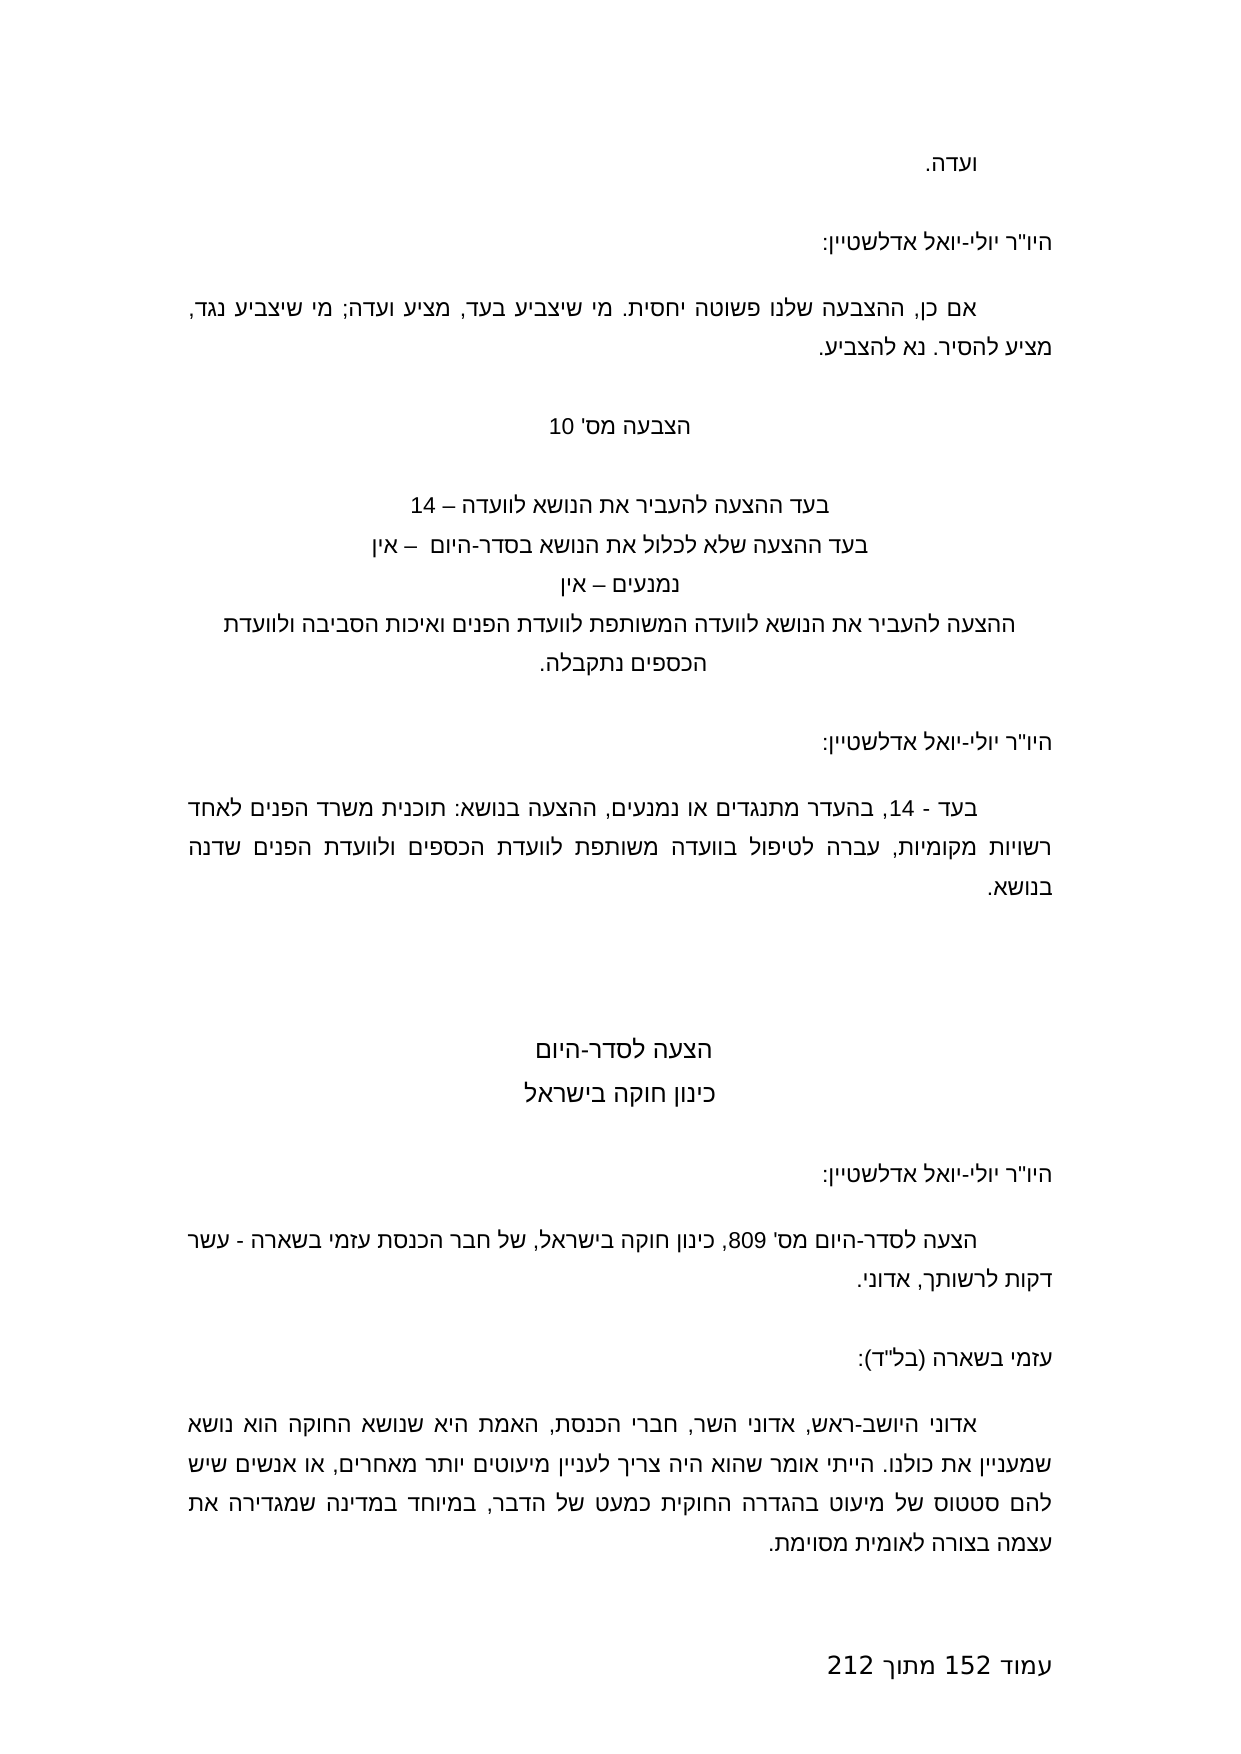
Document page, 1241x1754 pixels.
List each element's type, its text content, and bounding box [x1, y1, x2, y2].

text נמנעים – אין [187, 571, 1053, 597]
text ועדה. [187, 150, 1053, 176]
text ההצעה להעביר את הנושא לוועדה המשותפת לוועדת הפנים ואיכות הסביבה ולוועדת הכספים נתקבלה. [187, 611, 1053, 676]
text בעד ההצעה להעביר את הנושא לוועדה – 14 [187, 492, 1053, 518]
text בעד ההצעה שלא לכלול את הנושא בסדר-היום – אין [187, 532, 1053, 558]
text היו"ר יולי-יואל אדלשטיין: [187, 729, 1053, 755]
text הצבעה מס' 10 [187, 413, 1053, 439]
text בעד - 14, בהעדר מתנגדים או נמנעים, ההצעה בנושא: תוכנית משרד הפנים לאחד רשויות מקומיות, עברה לטיפול בוועדה משותפת לוועדת הכספים ולוועדת הפנים שדנה בנושא. [187, 795, 1053, 900]
text היו"ר יולי-יואל אדלשטיין: [187, 1161, 1053, 1187]
text כינון חוקה בישראל [187, 1078, 1053, 1107]
text הצעה לסדר-היום מס' 809, כינון חוקה בישראל, של חבר הכנסת עזמי בשארה - עשר דקות לרשותך, אדוני. [187, 1227, 1053, 1293]
text אם כן, ההצבעה שלנו פשוטה יחסית. מי שיצביע בעד, מציע ועדה; מי שיצביע נגד, מציע להסיר. נא להצביע. [187, 295, 1053, 361]
text אדוני היושב-ראש, אדוני השר, חברי הכנסת, האמת היא שנושא החוקה הוא נושא שמעניין את כולנו. הייתי אומר שהוא היה צריך לעניין מיעוטים יותר מאחרים, או אנשים שיש להם סטטוס של מיעוט בהגדרה החוקית כמעט של הדבר, במיוחד במדינה שמגדירה את עצמה בצורה לאומית מסוימת. [187, 1411, 1053, 1556]
text הצעה לסדר-היום [187, 1035, 1053, 1064]
text היו"ר יולי-יואל אדלשטיין: [187, 229, 1053, 255]
text עזמי בשארה (בל"ד): [187, 1345, 1053, 1372]
